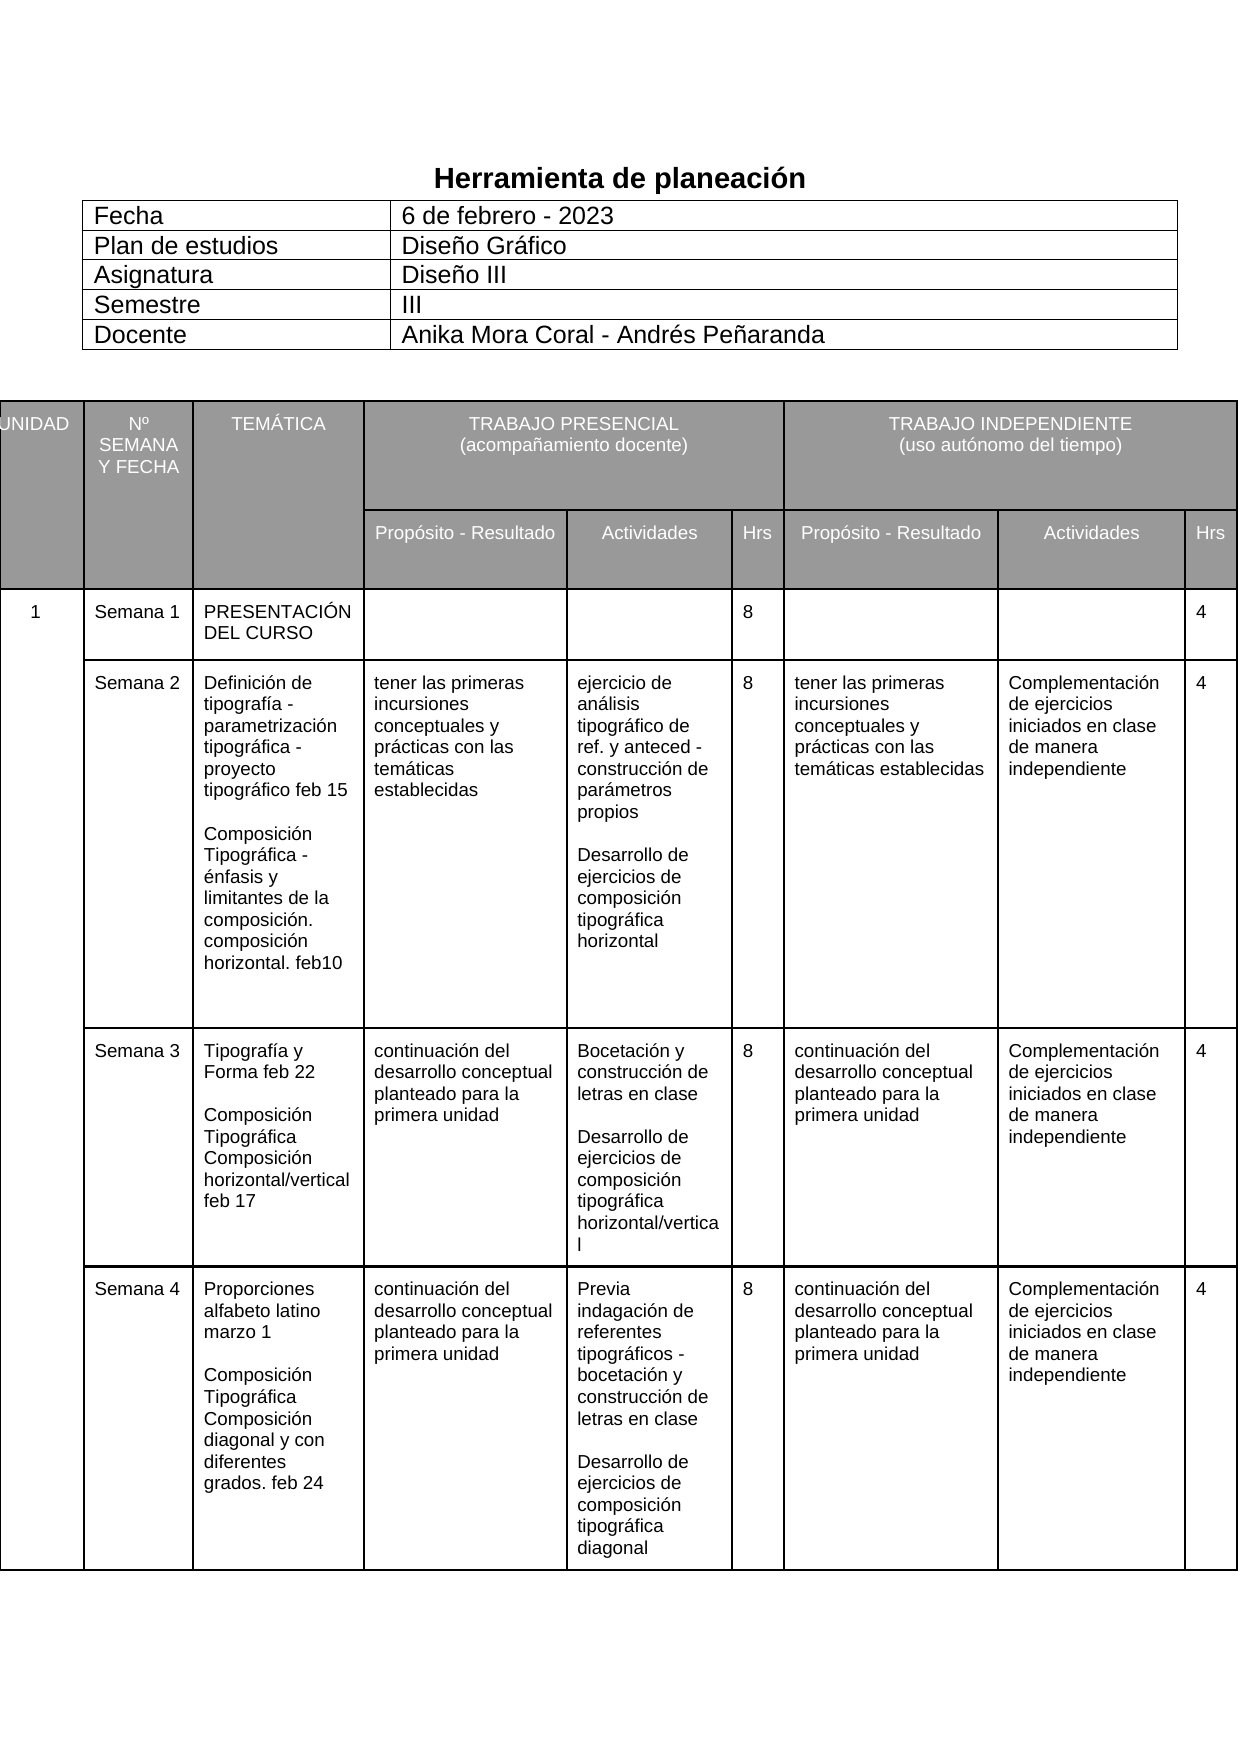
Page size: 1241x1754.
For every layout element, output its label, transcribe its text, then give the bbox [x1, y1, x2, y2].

table_cell Hrs [1186, 511, 1236, 588]
table_cell [785, 590, 997, 659]
table_cell 4 [1186, 1268, 1236, 1569]
table_cell Semana 4 [85, 1268, 192, 1569]
table_cell continuación del desarrollo conceptual planteado para la primera unidad [365, 1029, 566, 1265]
table_cell Complementación de ejercicios iniciados en clase de manera independiente [999, 1029, 1184, 1265]
table_cell Asignatura [83, 260, 390, 289]
table_cell Complementación de ejercicios iniciados en clase de manera independiente [999, 661, 1184, 1027]
table_header Fecha [83, 201, 390, 229]
table_header TEMÁTICA [194, 402, 363, 588]
table_header TRABAJO INDEPENDIENTE (uso autónomo del tiempo) [785, 402, 1236, 509]
table_cell Anika Mora Coral - Andrés Peñaranda [391, 320, 1177, 349]
table_cell PRESENTACIÓN DEL CURSO [194, 590, 363, 659]
table_cell Bocetación y construcción de letras en clase Desarrollo de ejercicios de composición tipográfica horizontal/vertical [568, 1029, 731, 1265]
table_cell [785, 1268, 997, 1569]
table_cell Docente [83, 320, 390, 349]
table_cell [568, 590, 731, 659]
table_cell Plan de estudios [83, 231, 390, 259]
table_cell Hrs [733, 511, 783, 588]
table_cell 8 [733, 1029, 783, 1265]
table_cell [999, 1268, 1184, 1569]
table_cell Diseño III [391, 260, 1177, 289]
table_cell 4 [1186, 590, 1236, 659]
table_header 6 de febrero - 2023 [391, 201, 1177, 229]
table_cell Actividades [999, 511, 1184, 588]
table_cell 4 [1186, 1029, 1236, 1265]
table_cell continuación del desarrollo conceptual planteado para la primera unidad [785, 1029, 997, 1265]
table_cell III [391, 290, 1177, 319]
table_cell 8 [733, 590, 783, 659]
table_cell ejercicio de análisis tipográfico de ref. y anteced - construcción de parámetros propios Desarrollo de ejercicios de composición tipográfica horizontal [568, 661, 731, 1027]
table_cell Propósito - Resultado [365, 511, 566, 588]
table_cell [365, 1268, 566, 1569]
table_cell Tipografía y Forma feb 22 Composición Tipográfica Composición horizontal/vertical feb 17 [194, 1029, 363, 1265]
table_cell 4 [1186, 661, 1236, 1027]
table_cell Propósito - Resultado [785, 511, 997, 588]
table_cell tener las primeras incursiones conceptuales y prácticas con las temáticas establecidas [785, 661, 997, 1027]
table_cell tener las primeras incursiones conceptuales y prácticas con las temáticas establecidas [365, 661, 566, 1027]
table_cell Definición de tipografía - parametrización tipográfica - proyecto tipográfico feb 15 Composición Tipográfica - énfasis y limitantes de la composición. composición horizontal. feb10 [194, 661, 363, 1027]
table_cell Actividades [568, 511, 731, 588]
table_header UNIDAD [1, 402, 83, 588]
table_cell Proporciones alfabeto latino marzo 1 Composición Tipográfica Composición diagonal y con diferentes grados. feb 24 [194, 1268, 363, 1569]
table_cell Semestre [83, 290, 390, 319]
table_cell Semana 1 [85, 590, 192, 659]
table_cell Semana 3 [85, 1029, 192, 1265]
table_cell [999, 590, 1184, 659]
table_cell 8 [733, 1268, 783, 1569]
table_cell 1 [1, 590, 83, 1569]
table_header TRABAJO PRESENCIAL (acompañamiento docente) [365, 402, 783, 509]
table_cell 8 [733, 661, 783, 1027]
table_cell Diseño Gráfico [391, 231, 1177, 259]
table_cell [365, 590, 566, 659]
table_header Nº SEMANA Y FECHA [85, 402, 192, 588]
text Herramienta de planeación [150, 161, 1090, 195]
table_cell Previa indagación de referentes tipográficos - bocetación y construcción de letras en clase Desarrollo de ejercicios de composición tipográfica diagonal [568, 1268, 731, 1569]
table_cell Semana 2 [85, 661, 192, 1027]
